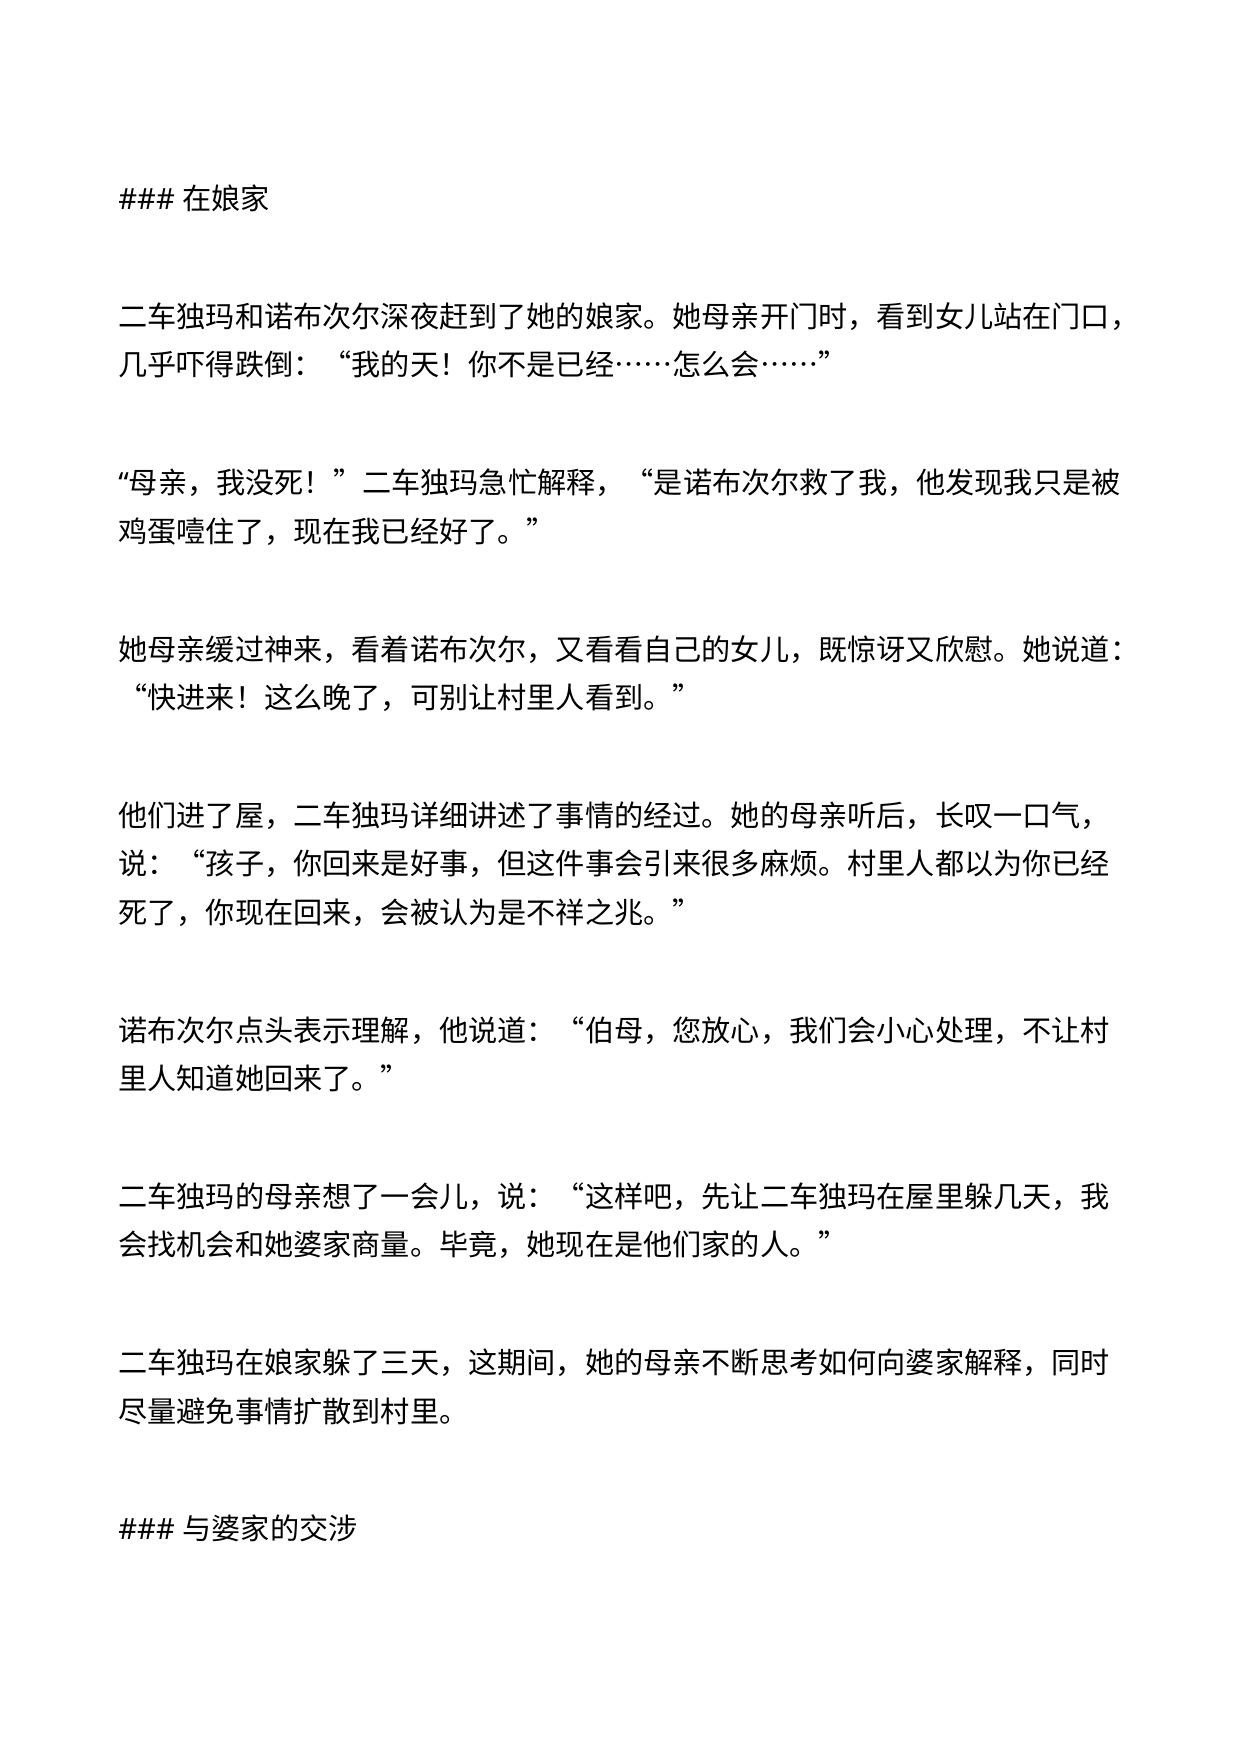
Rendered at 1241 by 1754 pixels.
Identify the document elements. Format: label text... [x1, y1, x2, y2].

text “母亲，我没死！”二车独玛急忙解释，“是诺布次尔救了我，他发现我只是被鸡蛋噎住了，现在我已经好了。” [118, 460, 1122, 551]
text 二车独玛在娘家躲了三天，这期间，她的母亲不断思考如何向婆家解释，同时尽量避免事情扩散到村里。 [118, 1339, 1122, 1430]
text 二车独玛的母亲想了一会儿，说：“这样吧，先让二车独玛在屋里躲几天，我会找机会和她婆家商量。毕竟，她现在是他们家的人。” [118, 1173, 1122, 1264]
text 二车独玛和诺布次尔深夜赶到了她的娘家。她母亲开门时，看到女儿站在门口，几乎吓得跌倒：“我的天！你不是已经……怎么会……” [118, 293, 1122, 384]
text 诺布次尔点头表示理解，他说道：“伯母，您放心，我们会小心处理，不让村里人知道她回来了。” [118, 1007, 1122, 1098]
text 他们进了屋，二车独玛详细讲述了事情的经过。她的母亲听后，长叹一口气，说：“孩子，你回来是好事，但这件事会引来很多麻烦。村里人都以为你已经死了，你现在回来，会被认为是不祥之兆。” [118, 792, 1122, 932]
text ### 在娘家 [118, 176, 1122, 218]
text 她母亲缓过神来，看着诺布次尔，又看看自己的女儿，既惊讶又欣慰。她说道：“快进来！这么晚了，可别让村里人看到。” [118, 626, 1122, 717]
text ### 与婆家的交涉 [118, 1506, 1122, 1548]
